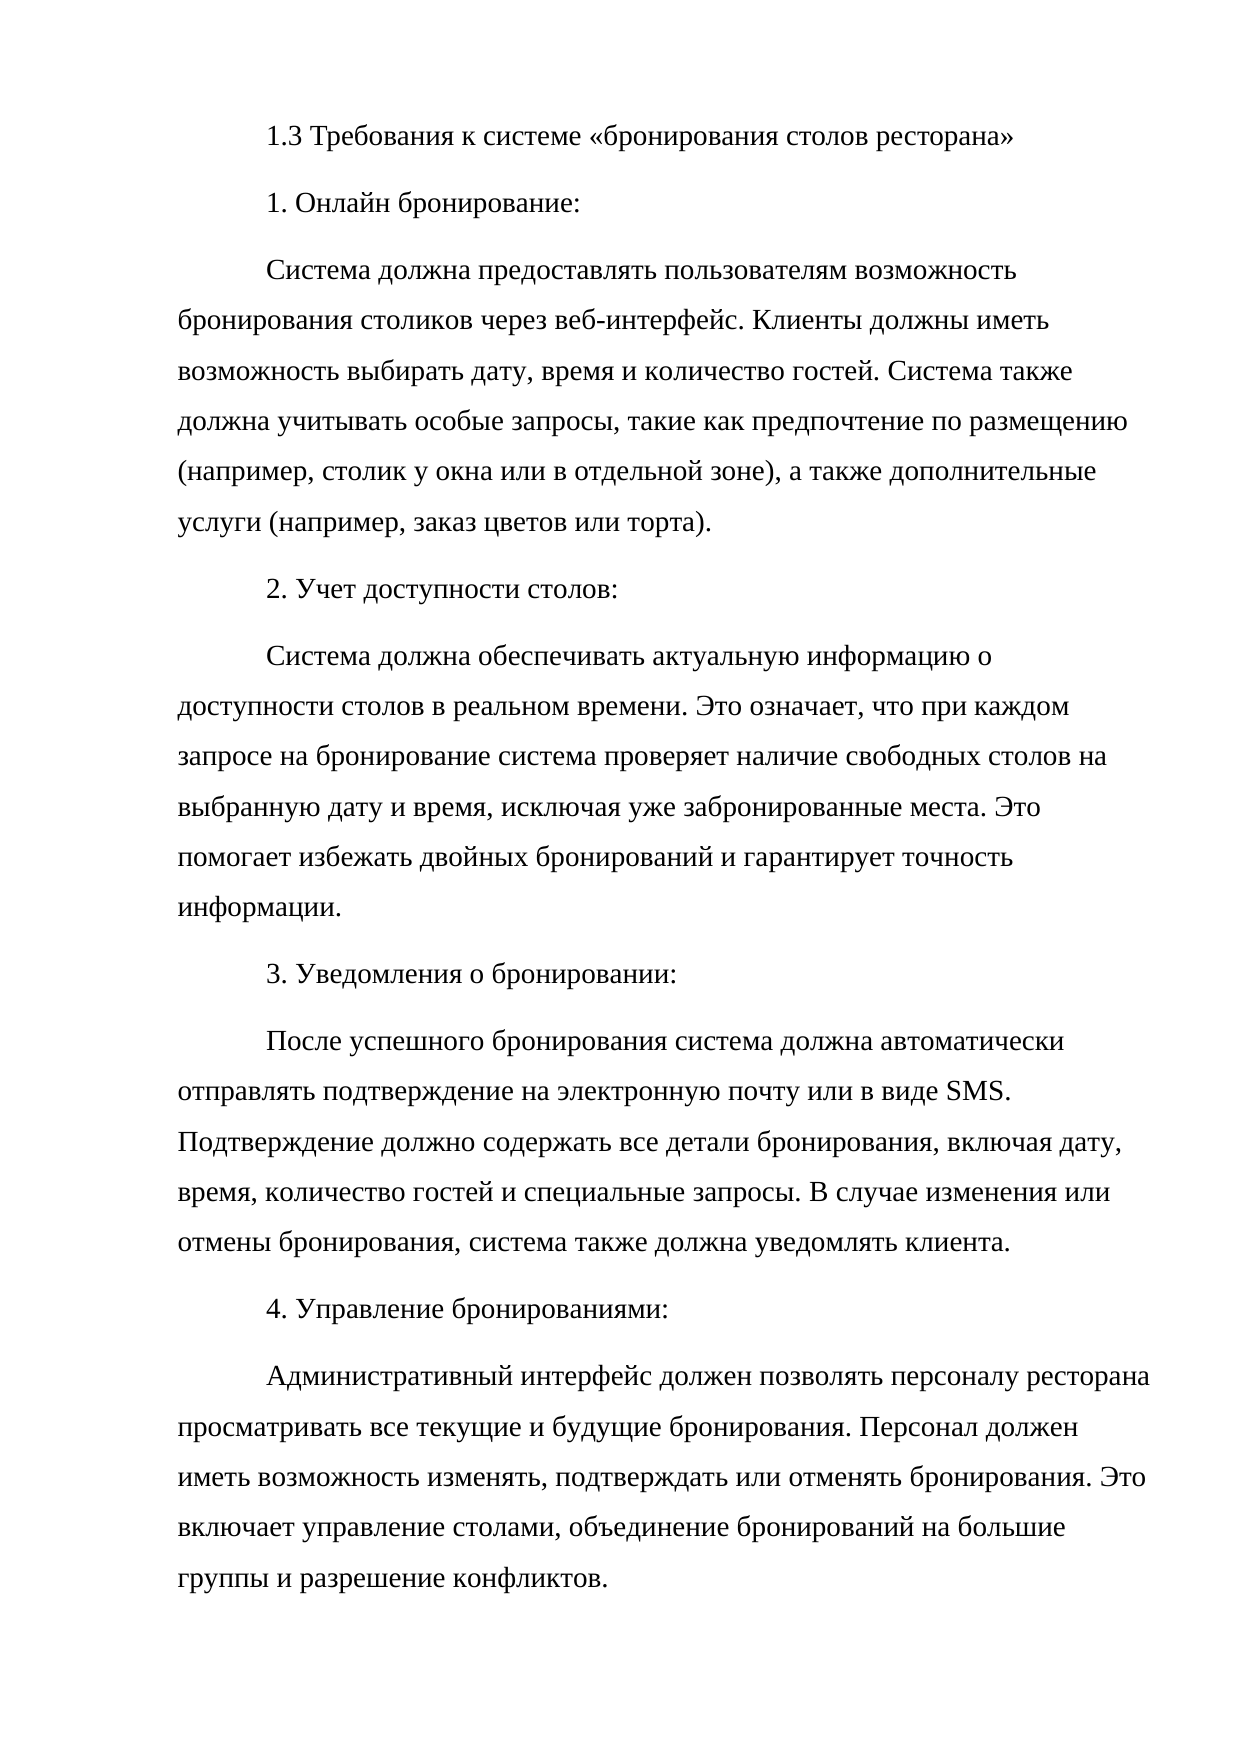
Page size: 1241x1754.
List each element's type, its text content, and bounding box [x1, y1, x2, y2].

subtitle 1.3 Требования к системе «бронирования столов ресторана» [177, 118, 1152, 152]
text 3. Уведомления о бронировании: [177, 956, 1152, 990]
text 2. Учет доступности столов: [177, 571, 1152, 604]
text 1. Онлайн бронирование: [177, 185, 1152, 219]
text Административный интерфейс должен позволять персоналу ресторана просматривать все текущие и будущие бронирования. Персонал должен иметь возможность изменять, подтверждать или отменять бронирования. Это включает управление столами, объединение бронирований на большие группы и разрешение конфликтов. [177, 1358, 1152, 1593]
text Система должна обеспечивать актуальную информацию о доступности столов в реальном времени. Это означает, что при каждом запросе на бронирование система проверяет наличие свободных столов на выбранную дату и время, исключая уже забронированные места. Это помогает избежать двойных бронирований и гарантирует точность информации. [177, 638, 1152, 923]
text После успешного бронирования система должна автоматически отправлять подтверждение на электронную почту или в виде SMS. Подтверждение должно содержать все детали бронирования, включая дату, время, количество гостей и специальные запросы. В случае изменения или отмены бронирования, система также должна уведомлять клиента. [177, 1023, 1152, 1258]
text 4. Управление бронированиями: [177, 1291, 1152, 1325]
text Система должна предоставлять пользователям возможность бронирования столиков через веб-интерфейс. Клиенты должны иметь возможность выбирать дату, время и количество гостей. Система также должна учитывать особые запросы, такие как предпочтение по размещению (например, столик у окна или в отдельной зоне), а также дополнительные услуги (например, заказ цветов или торта). [177, 252, 1152, 537]
